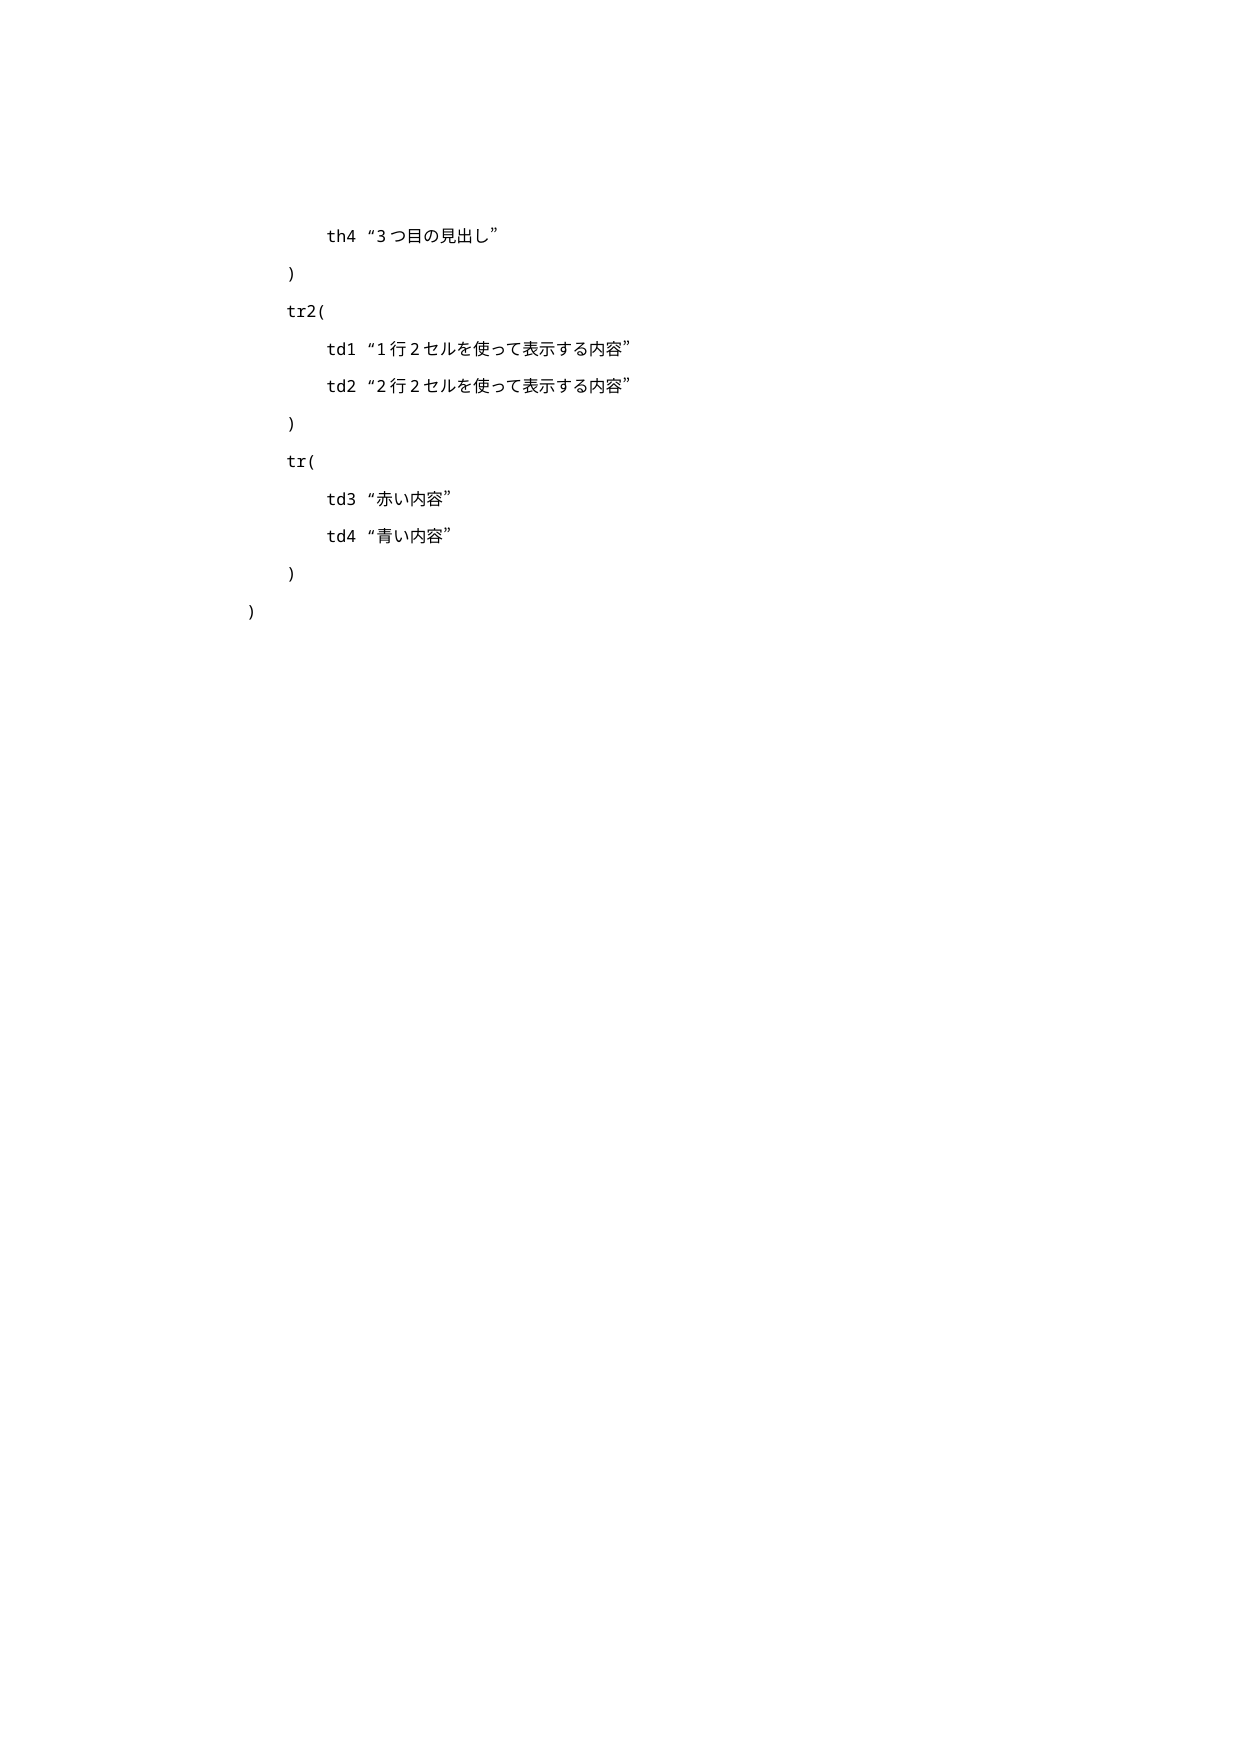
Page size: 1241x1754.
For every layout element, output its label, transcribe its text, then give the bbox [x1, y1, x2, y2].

text ) [246, 254, 1041, 292]
text td2 “2行2セルを使って表示する内容” [246, 367, 1041, 404]
text tr2( [246, 292, 1041, 329]
text ) [246, 554, 1041, 592]
text th4 “3つ目の見出し” [246, 217, 1041, 254]
text ) [246, 404, 1041, 442]
text tr( [246, 442, 1041, 479]
text td3 “赤い内容” [246, 479, 1041, 517]
text td1 “1行2セルを使って表示する内容” [246, 329, 1041, 367]
text td4 “青い内容” [246, 517, 1041, 554]
text ) [246, 592, 1041, 629]
